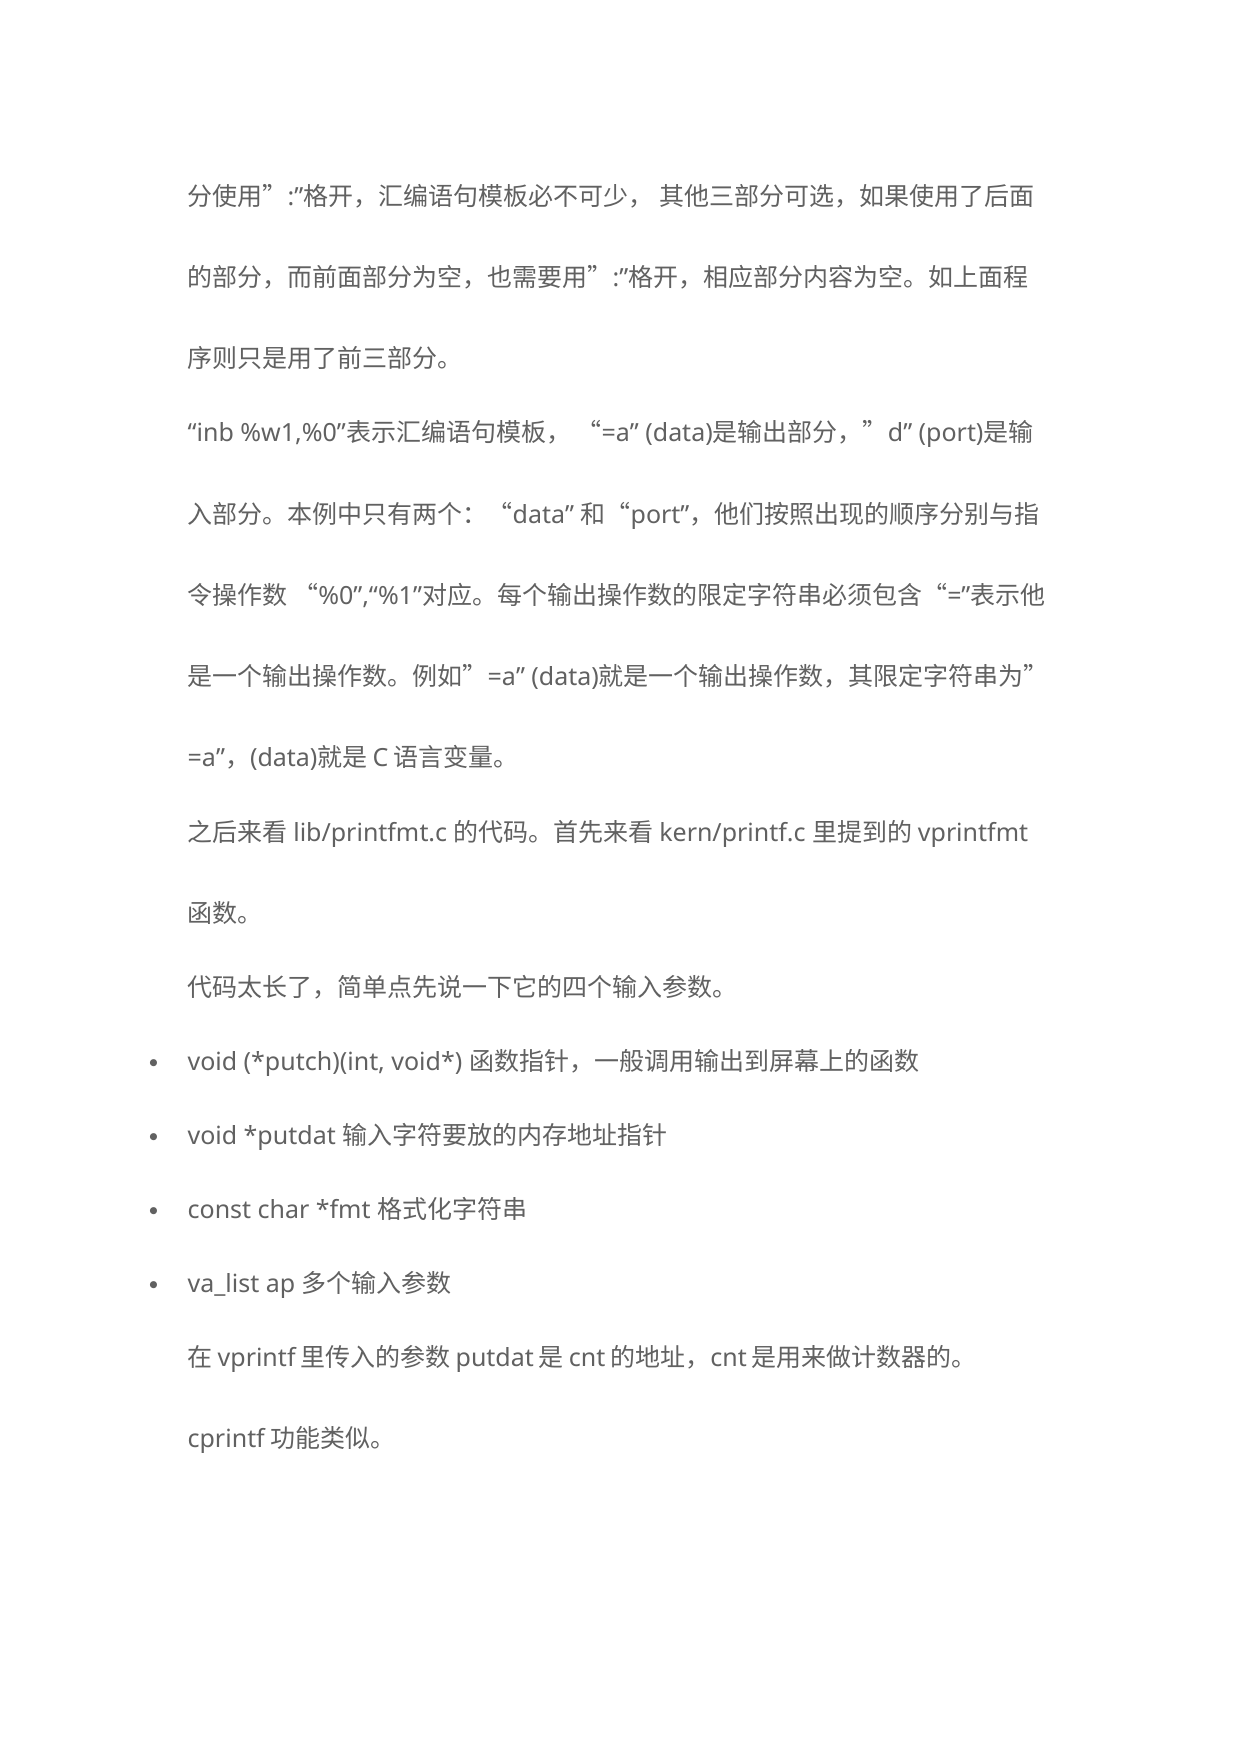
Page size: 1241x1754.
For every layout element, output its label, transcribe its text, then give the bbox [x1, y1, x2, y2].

text “inb %w1,%0”表示汇编语句模板， “=a” (data)是输出部分，”d” (port)是输入部分。本例中只有两个：“data” 和“port”，他们按照出现的顺序分别与指令操作数 “%0”,“%1”对应。每个输出操作数的限定字符串必须包含“=”表示他是一个输出操作数。例如”=a” (data)就是一个输出操作数，其限定字符串为”=a”，(data)就是C语言变量。 [187, 398, 1053, 788]
text 代码太长了，简单点先说一下它的四个输入参数。 [187, 953, 1053, 1018]
list void *putdat 输入字符要放的内存地址指针 [150, 1101, 1053, 1166]
list va_list ap 多个输入参数 [150, 1249, 1053, 1314]
text 之后来看 lib/printfmt.c 的代码。首先来看 kern/printf.c 里提到的 vprintfmt函数。 [187, 798, 1053, 944]
list void (*putch)(int, void*) 函数指针，一般调用输出到屏幕上的函数 [150, 1027, 1053, 1092]
text 在vprintf里传入的参数putdat是cnt的地址，cnt是用来做计数器的。cprintf功能类似。 [187, 1323, 1053, 1469]
list const char *fmt 格式化字符串 [150, 1175, 1053, 1240]
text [187, 162, 1053, 389]
